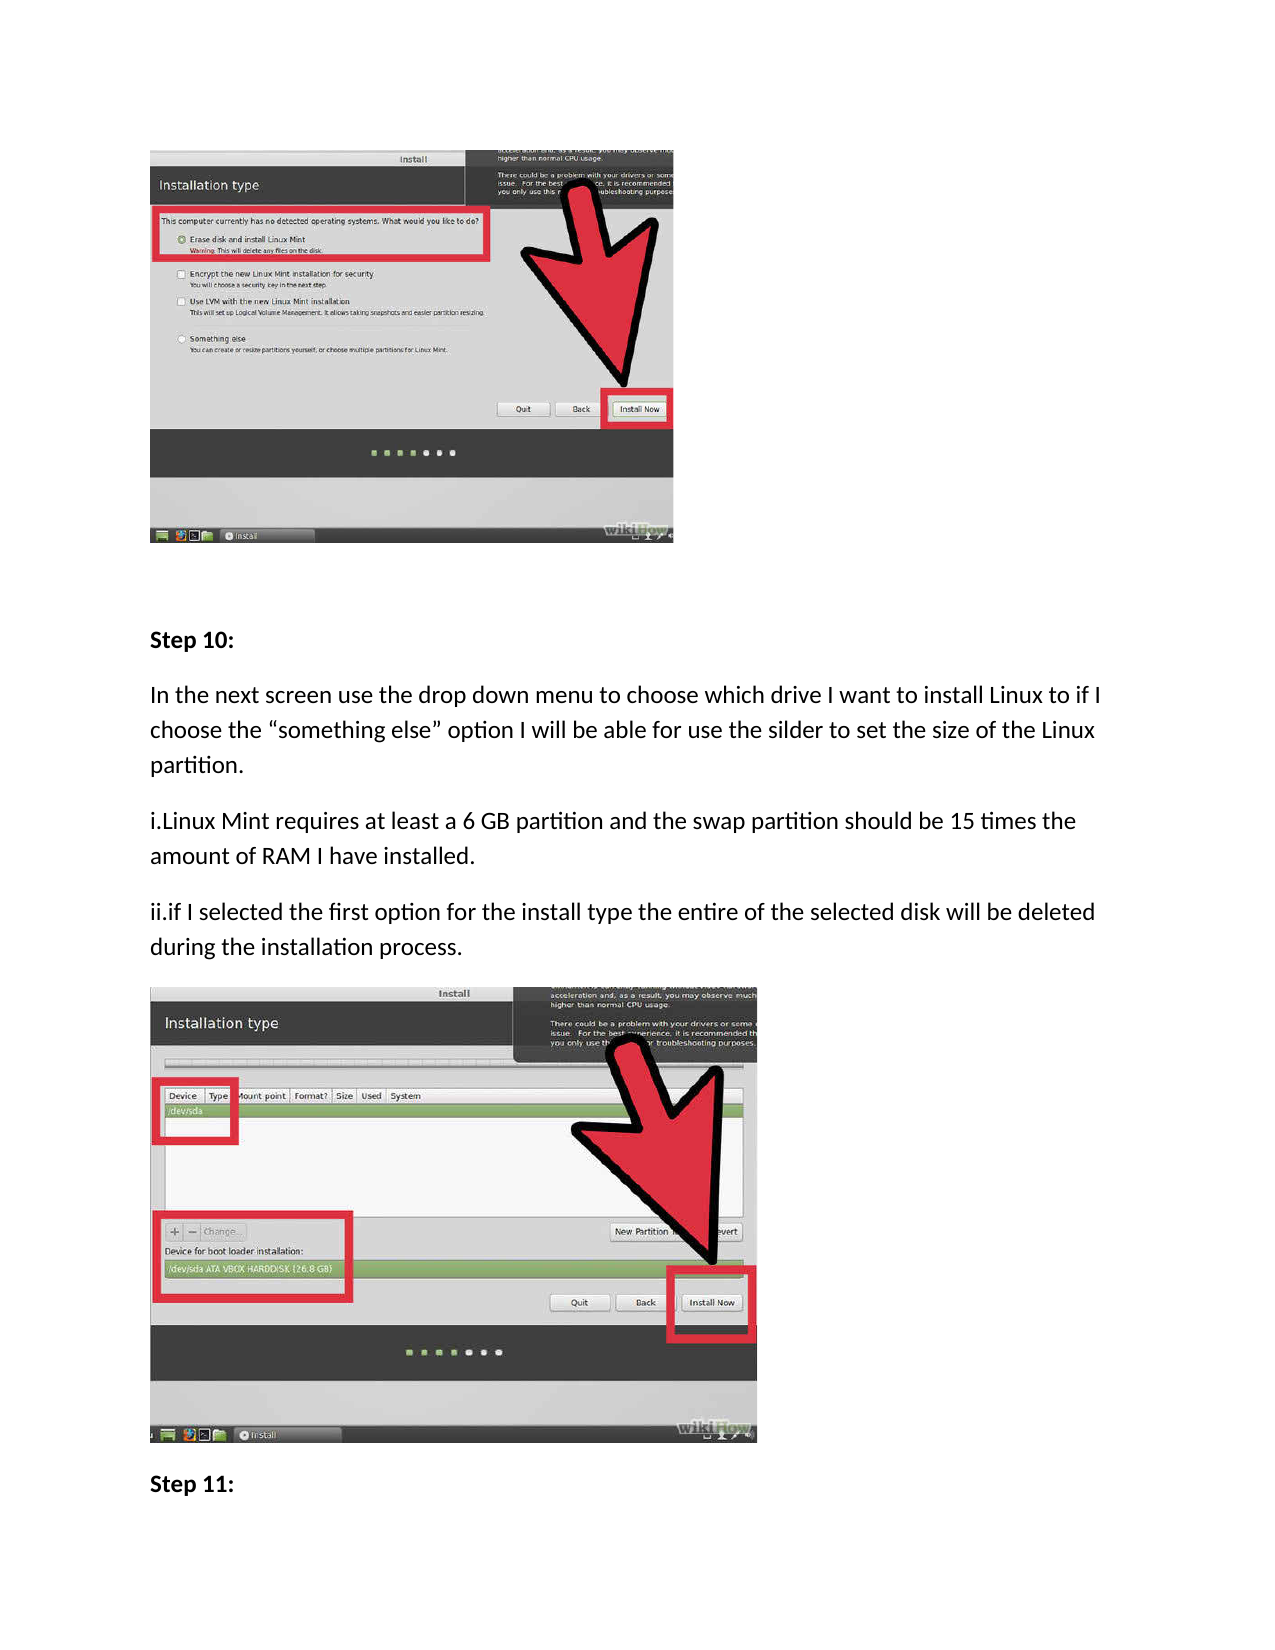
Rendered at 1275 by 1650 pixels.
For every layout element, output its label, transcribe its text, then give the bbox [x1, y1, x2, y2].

picture [150, 987, 758, 1443]
text ii.if I selected the first option for the install type the entire of the selected disk will be deleted during the installation process. [150, 896, 1125, 962]
text Step 10: [150, 624, 1125, 654]
text Step 11: [150, 1468, 1125, 1498]
text i.Linux Mint requires at least a 6 GB partition and the swap partition should be 15 times the amount of RAM I have installed. [150, 805, 1125, 871]
text In the next screen use the drop down menu to choose which drive I want to install Linux to if I choose the “something else” option I will be able for use the silder to set the size of the Linux partition. [150, 679, 1125, 780]
picture [150, 150, 674, 543]
